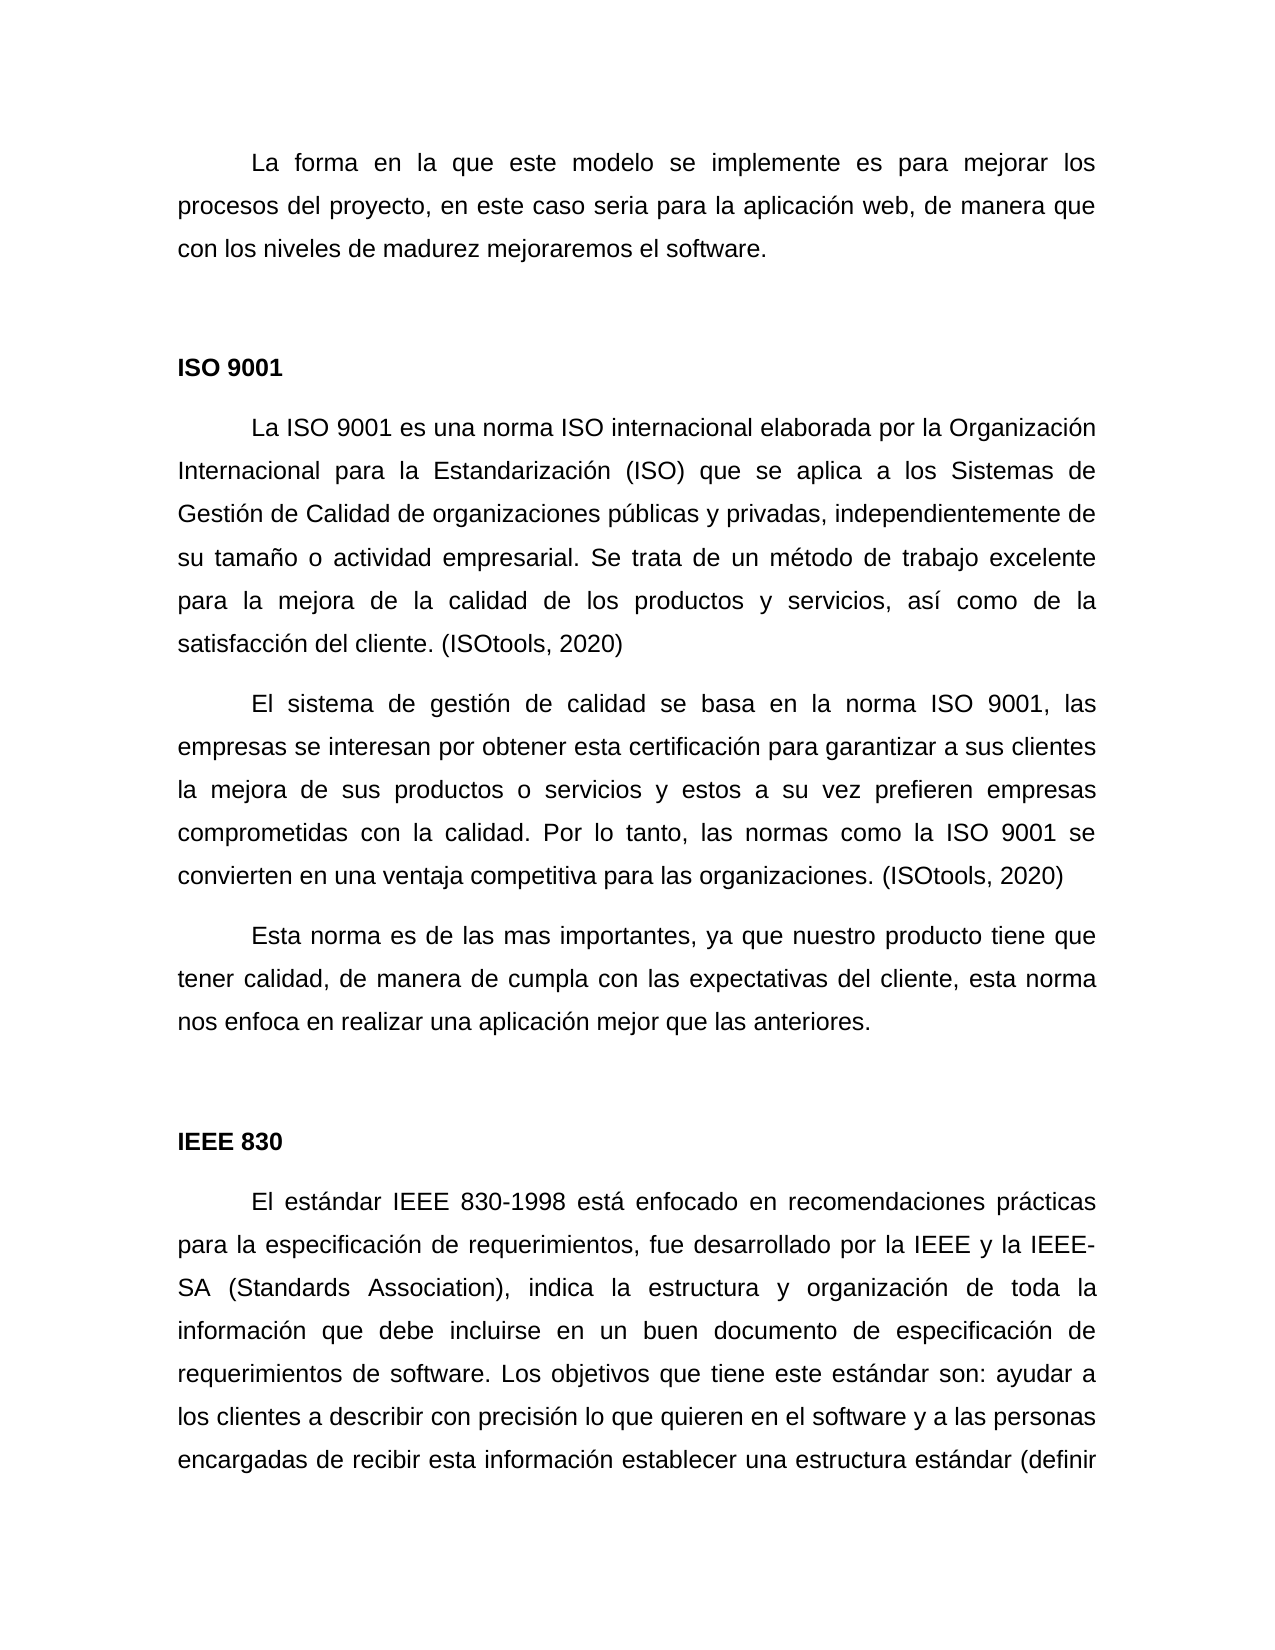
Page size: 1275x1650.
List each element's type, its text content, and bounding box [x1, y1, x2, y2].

text La forma en la que este modelo se implemente es para mejorar los procesos del proyecto, en este caso seria para la aplicación web, de manera que con los niveles de madurez mejoraremos el software. [177, 148, 1098, 263]
text El sistema de gestión de calidad se basa en la norma ISO 9001, las empresas se interesan por obtener esta certificación para garantizar a sus clientes la mejora de sus productos o servicios y estos a su vez prefieren empresas comprometidas con la calidad. Por lo tanto, las normas como la ISO 9001 se convierten en una ventaja competitiva para las organizaciones. [177, 689, 1098, 890]
text ISO 9001 [177, 353, 1098, 382]
text La ISO 9001 es una norma ISO internacional elaborada por la Organización Internacional para la Estandarización (ISO) que se aplica a los Sistemas de Gestión de Calidad de organizaciones públicas y privadas, independientemente de su tamaño o actividad empresarial. Se trata de un método de trabajo excelente para la mejora de la calidad de los productos y servicios, así como de la satisfacción del cliente. [177, 413, 1098, 658]
text IEEE 830 [177, 1127, 1098, 1156]
text Esta norma es de las mas importantes, ya que nuestro producto tiene que tener calidad, de manera de cumpla con las expectativas del cliente, esta norma nos enfoca en realizar una aplicación mejor que las anteriores. [177, 921, 1098, 1036]
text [177, 1187, 1098, 1474]
